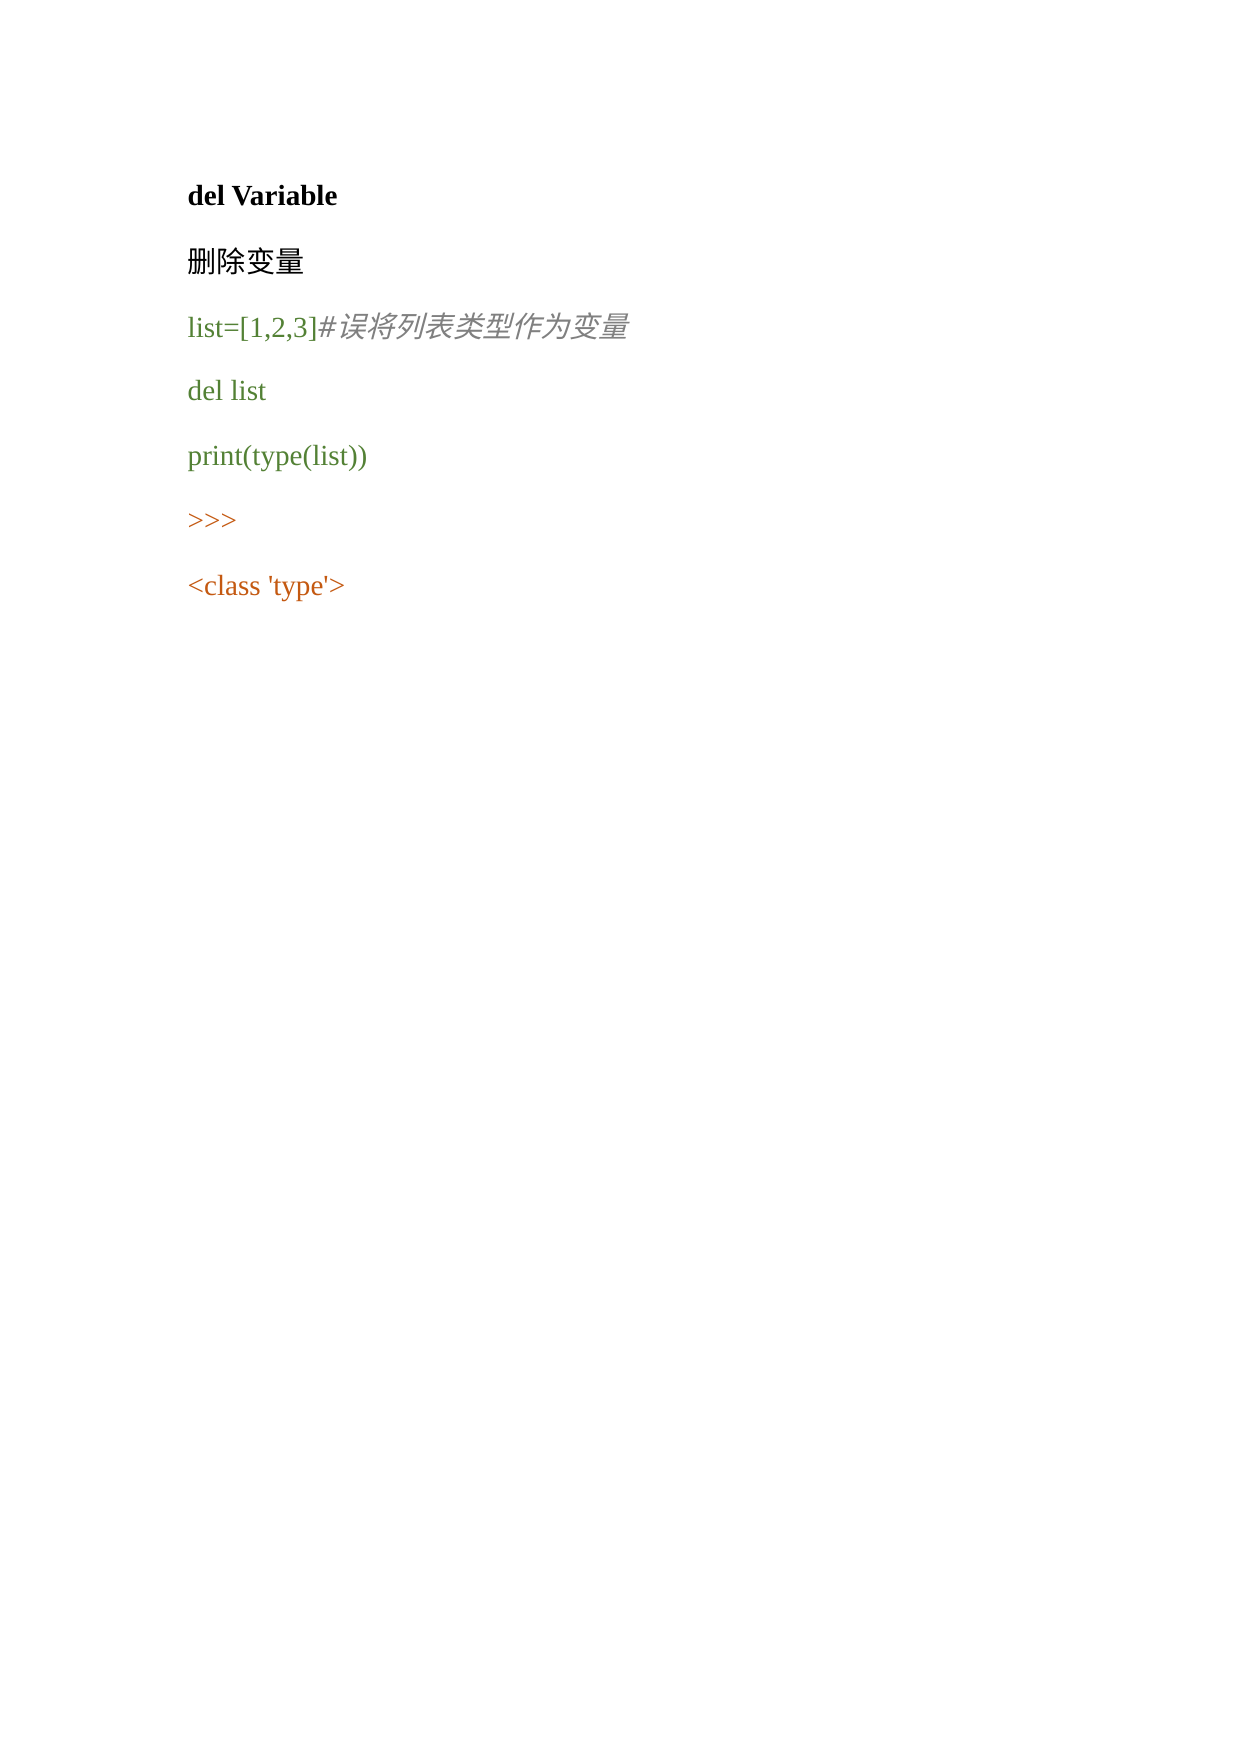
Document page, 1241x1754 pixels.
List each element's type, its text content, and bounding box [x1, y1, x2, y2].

text >>> [187, 487, 1053, 552]
text del list [187, 357, 1053, 422]
text <class 'type'> [187, 552, 1053, 617]
text print(type(list)) [187, 422, 1053, 487]
text 删除变量 [187, 227, 1053, 292]
text del Variable [187, 162, 1053, 227]
text list=[1,2,3]#误将列表类型作为变量 [187, 292, 1053, 357]
